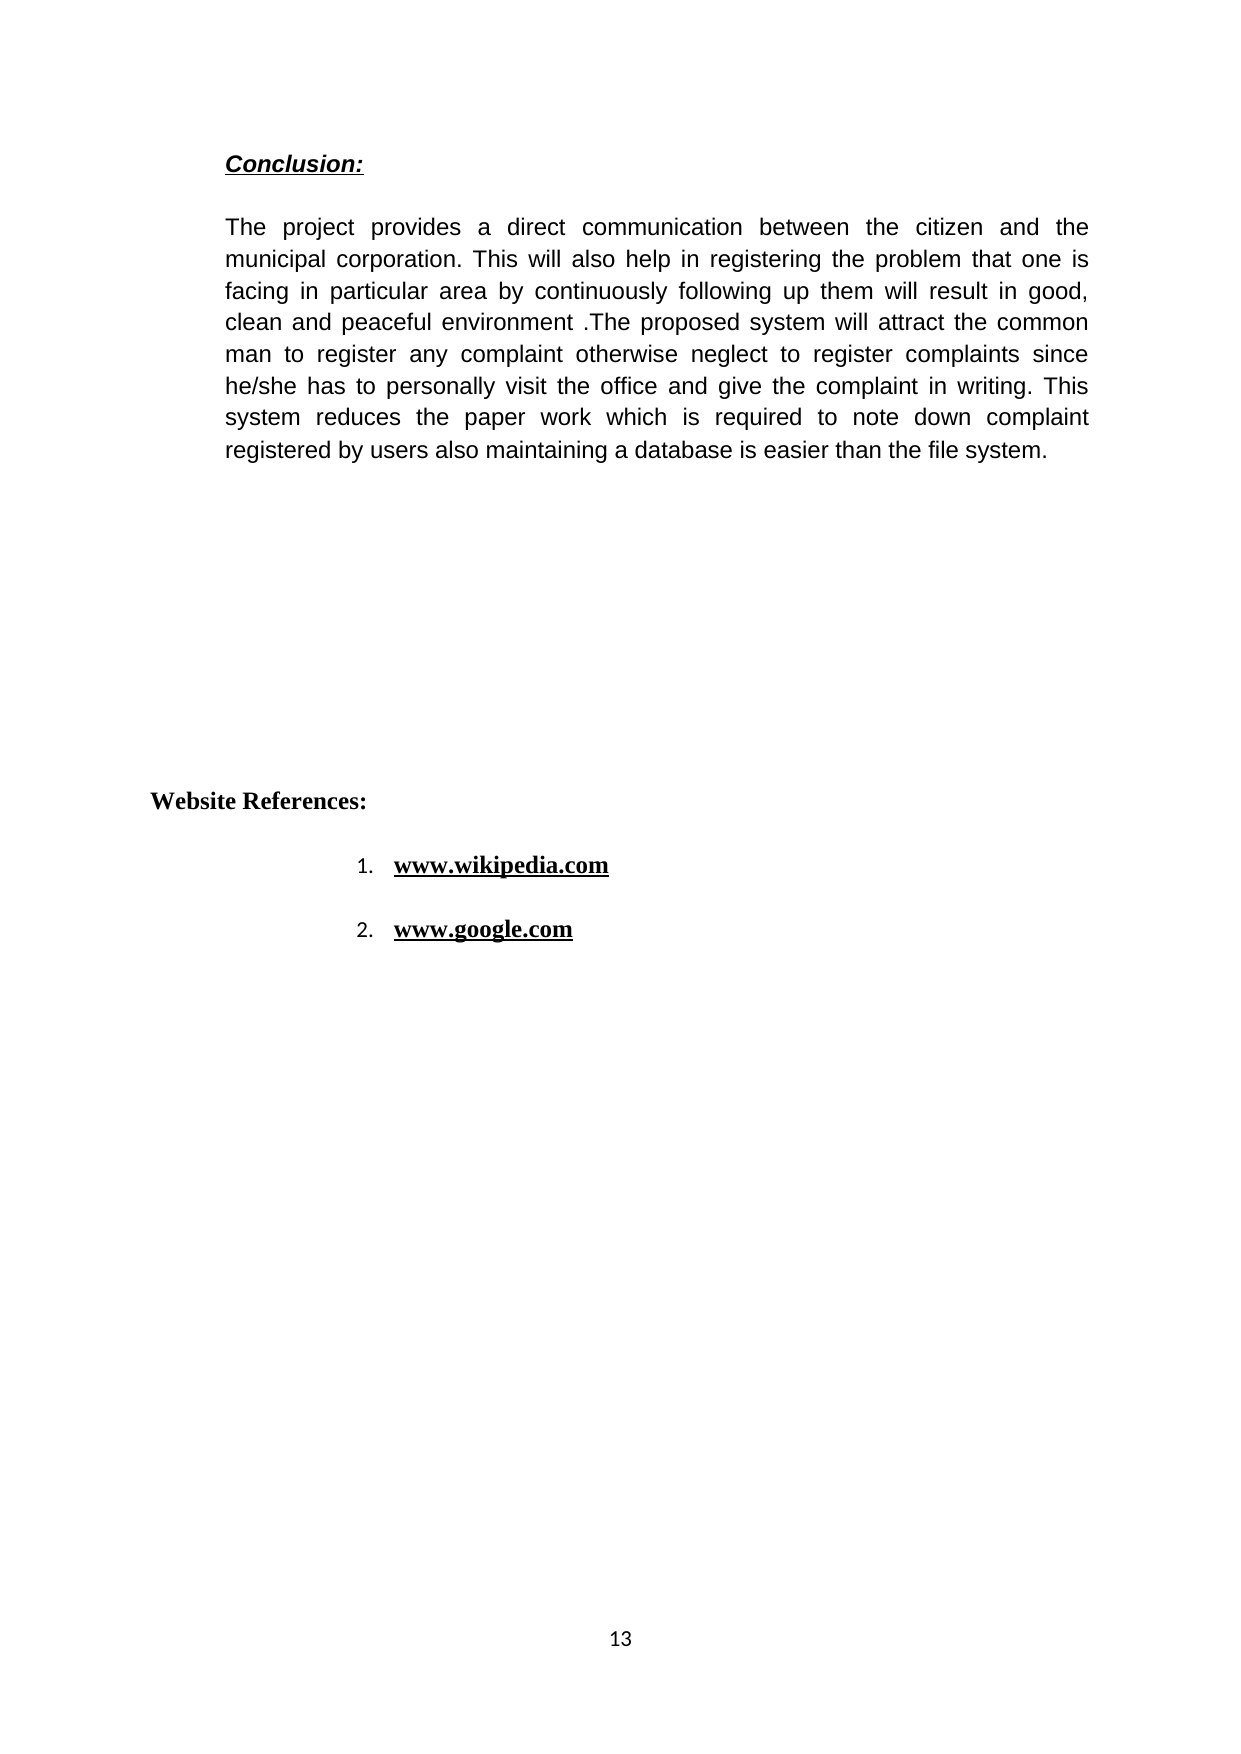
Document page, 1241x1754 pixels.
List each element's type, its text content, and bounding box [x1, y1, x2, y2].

list www.wikipedia.com [356, 850, 1090, 879]
list www.google.com [356, 914, 1090, 944]
text Conclusion: [225, 150, 1090, 178]
text Website References: [150, 786, 1090, 815]
text The project provides a direct communication between the citizen and the municipal corporation. This will also help in registering the problem that one is facing in particular area by continuously following up them will result in good, clean and peaceful environment .The proposed system will attract the common man to register any complaint otherwise neglect to register complaints since he/she has to personally visit the office and give the complaint in writing. This system reduces the paper work which is required to note down complaint registered by users also maintaining a database is easier than the file system. [225, 213, 1090, 464]
